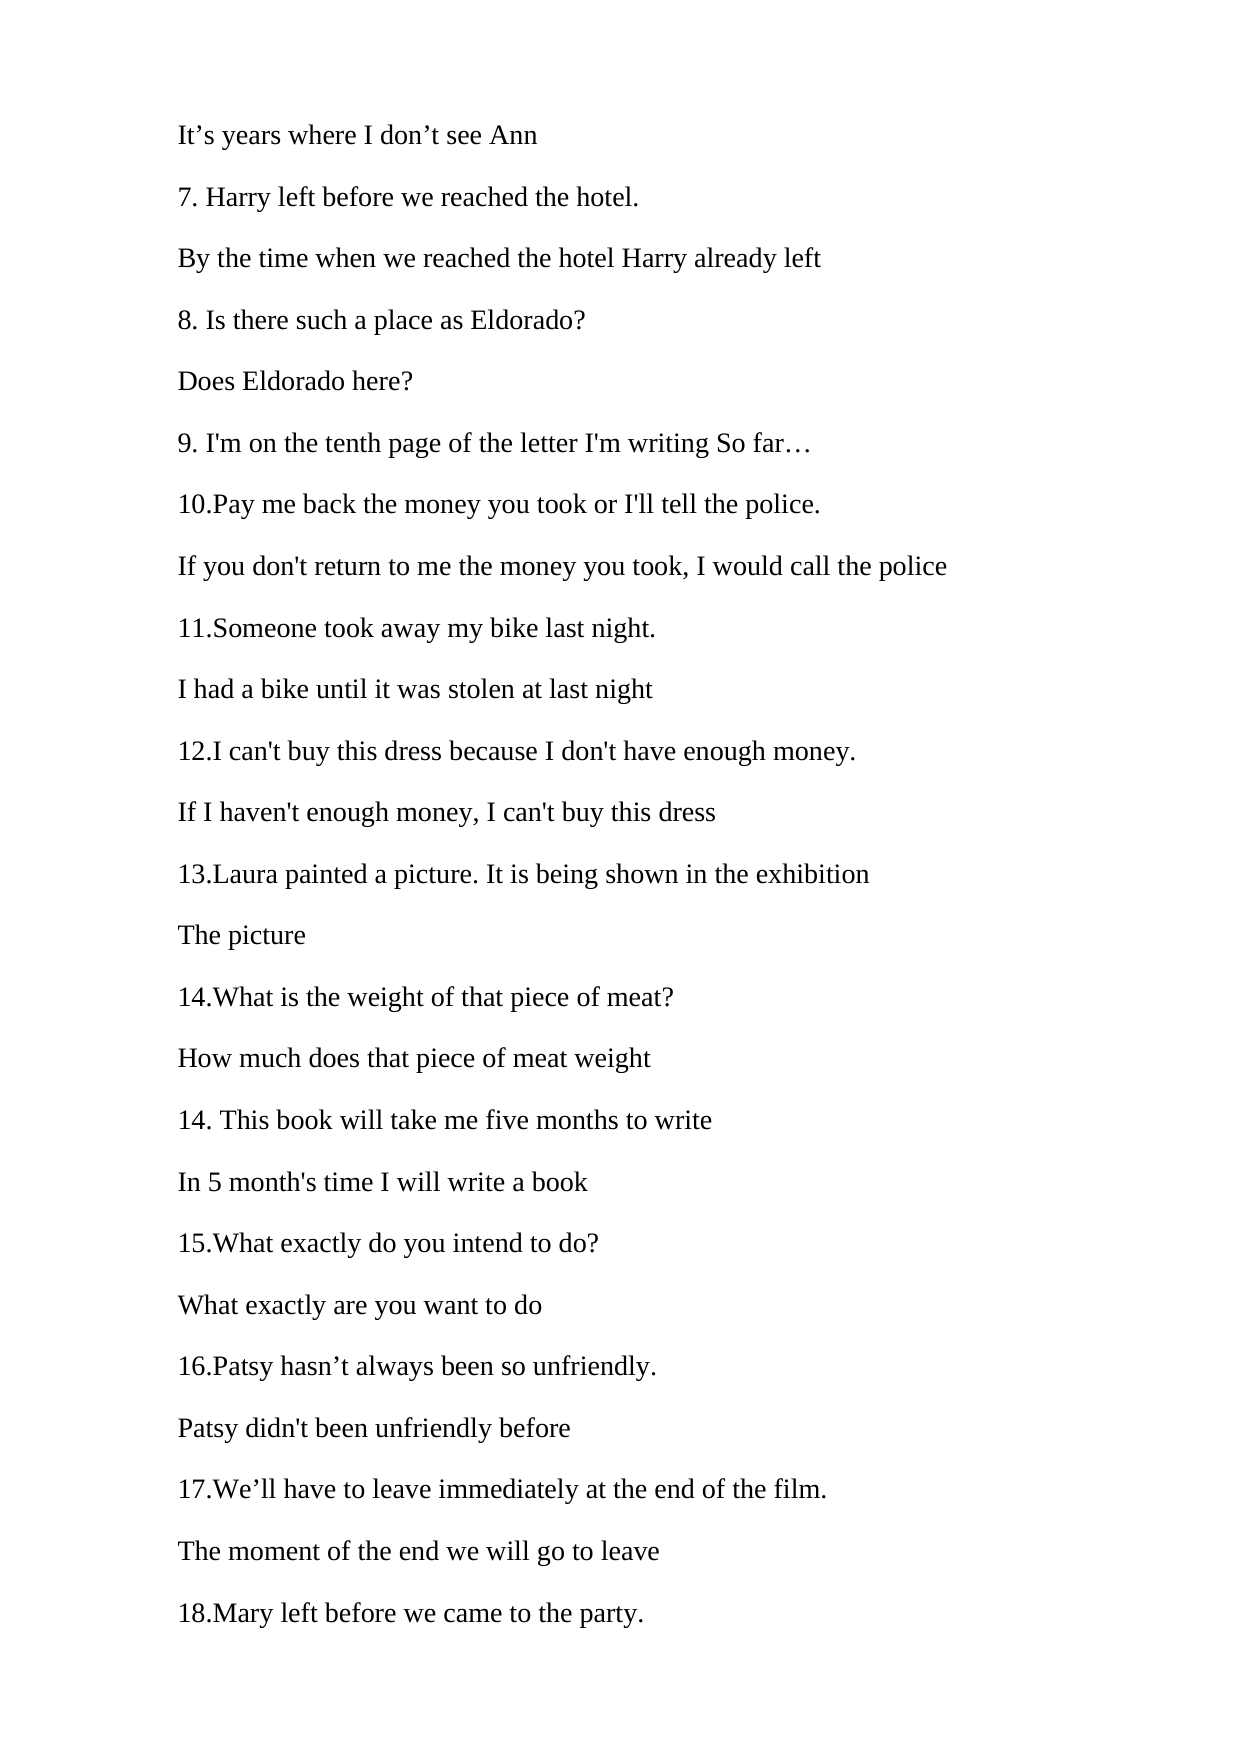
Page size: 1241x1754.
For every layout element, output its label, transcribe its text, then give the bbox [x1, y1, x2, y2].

text In 5 month's time I will write a book [177, 1165, 1152, 1197]
text 10.Pay me back the money you took or I'll tell the police. [177, 487, 1152, 520]
text Does Eldorado here? [177, 364, 1152, 397]
text 12.I can't buy this dress because I don't have enough money. [177, 734, 1152, 766]
text I had a bike until it was stolen at last night [177, 672, 1152, 704]
text If I haven't enough money, I can't buy this dress [177, 795, 1152, 828]
text The picture [177, 918, 1152, 951]
text 7. Harry left before we reached the hotel. [177, 180, 1152, 212]
text The moment of the end we will go to leave [177, 1534, 1152, 1566]
text Patsy didn't been unfriendly before [177, 1411, 1152, 1443]
text 8. Is there such a place as Eldorado? [177, 303, 1152, 335]
text If you don't return to me the money you took, I would call the police [177, 549, 1152, 581]
text 17.We’ll have to leave immediately at the end of the film. [177, 1472, 1152, 1505]
text 18.Mary left before we came to the party. [177, 1596, 1152, 1628]
text By the time when we reached the hotel Harry already left [177, 241, 1152, 274]
text 15.What exactly do you intend to do? [177, 1226, 1152, 1259]
text How much does that piece of meat weight [177, 1042, 1152, 1074]
text 13.Laura painted a picture. It is being shown in the exhibition [177, 857, 1152, 889]
text 14. This book will take me five months to write [177, 1103, 1152, 1136]
text 11.Someone took away my bike last night. [177, 611, 1152, 643]
text What exactly are you want to do [177, 1288, 1152, 1320]
text 14.What is the weight of that piece of meat? [177, 980, 1152, 1012]
text 16.Patsy hasn’t always been so unfriendly. [177, 1349, 1152, 1382]
text It’s years where I don’t see Ann [177, 118, 1152, 151]
text 9. I'm on the tenth page of the letter I'm writing So far… [177, 426, 1152, 458]
